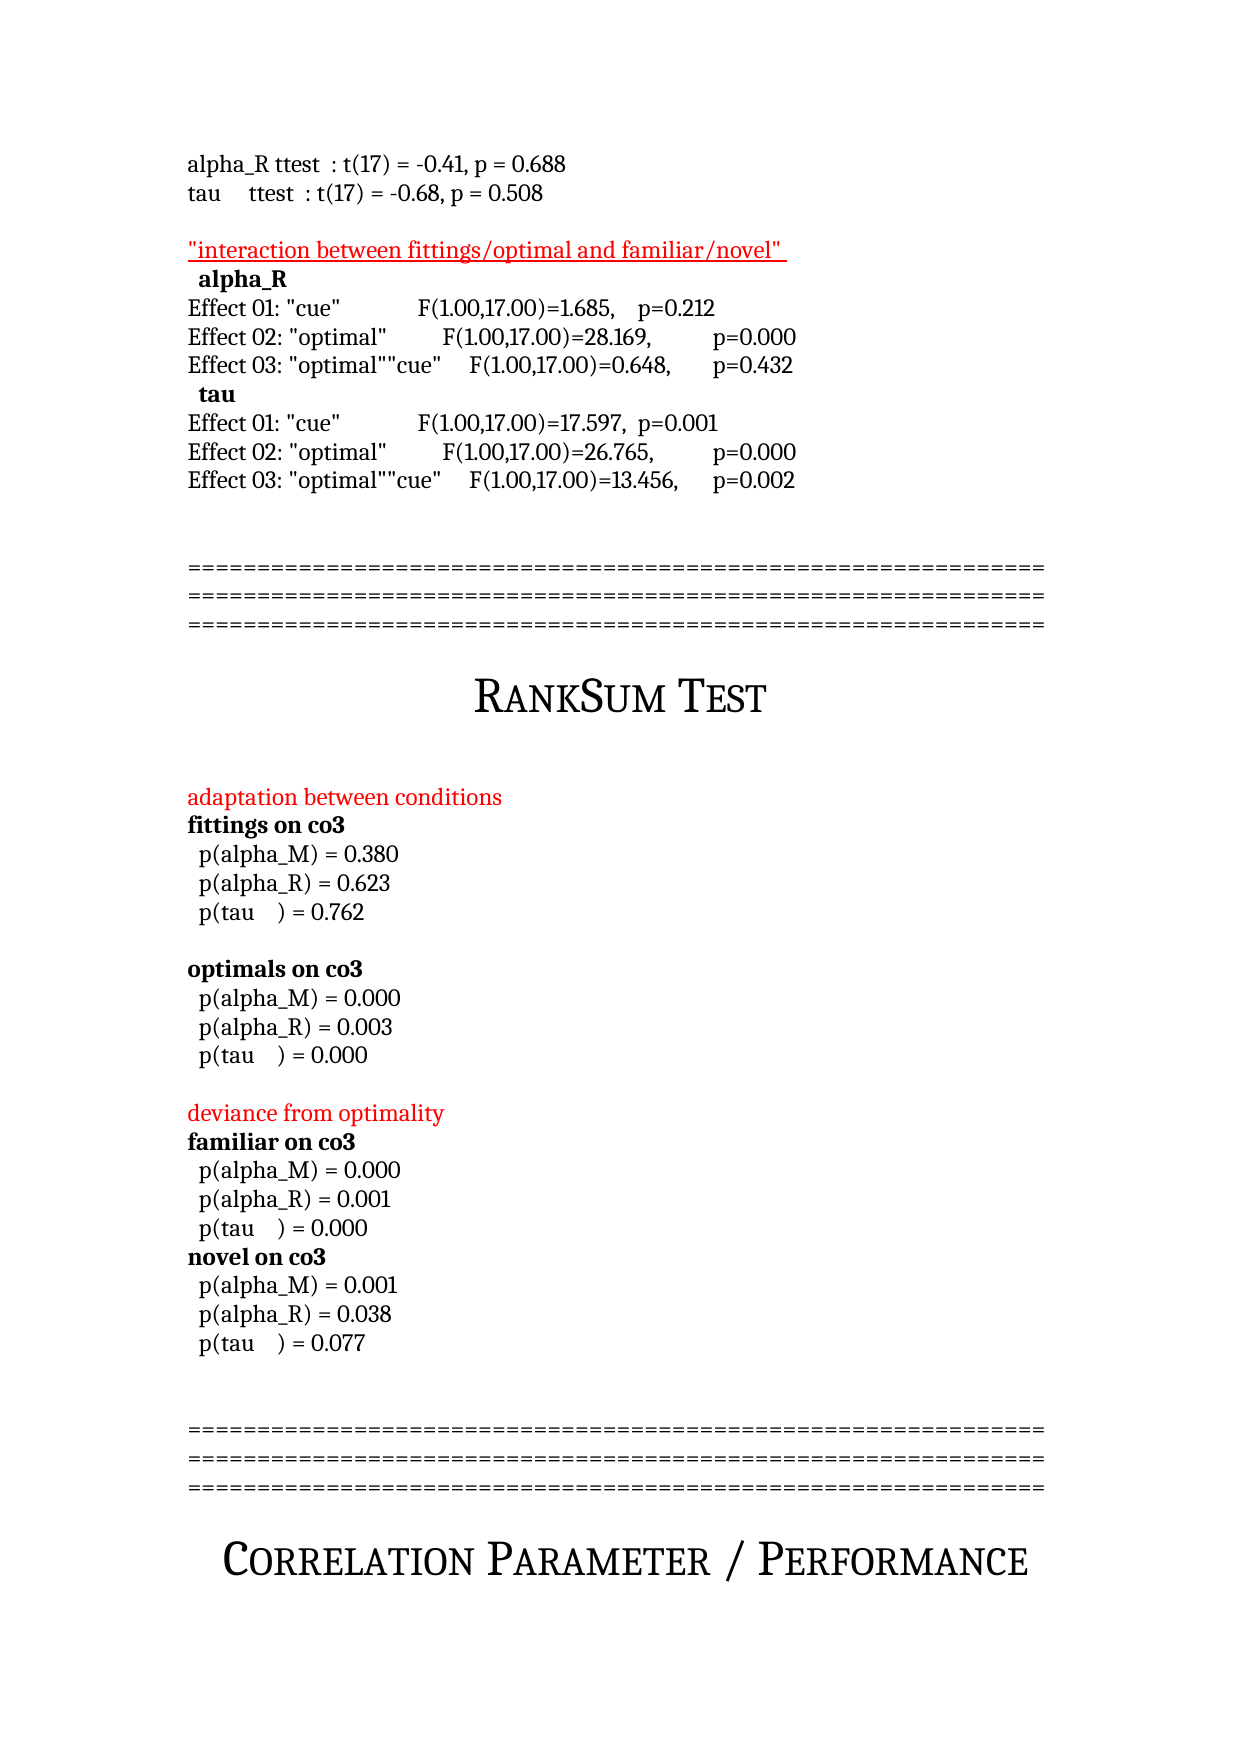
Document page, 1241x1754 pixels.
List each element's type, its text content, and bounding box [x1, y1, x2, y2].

text novel on co3 [187, 1242, 1053, 1271]
text optimals on co3 [187, 955, 1053, 984]
text ============================================================== [187, 1444, 1053, 1472]
text p(alpha_R) = 0.038 [187, 1300, 1053, 1329]
text p(tau ) = 0.000 [187, 1041, 1053, 1070]
text adaptation between conditions [187, 782, 1053, 811]
text ============================================================== [187, 581, 1053, 610]
text p(alpha_R) = 0.623 [187, 869, 1053, 897]
text p(alpha_M) = 0.000 [187, 1156, 1053, 1185]
text Effect 02: "optimal" F(1.00,17.00)=26.765, p=0.000 [187, 437, 1053, 466]
text ============================================================== [187, 1472, 1053, 1501]
text p(tau ) = 0.762 [187, 897, 1053, 926]
text alpha_R ttest : t(17) = -0.41, p = 0.688 [187, 150, 1053, 179]
text fittings on co3 [187, 811, 1053, 840]
text Correlation Parameter / Performance [187, 1530, 1053, 1587]
text p(alpha_M) = 0.001 [187, 1271, 1053, 1300]
text p(tau ) = 0.077 [187, 1329, 1053, 1357]
text tau ttest : t(17) = -0.68, p = 0.508 [187, 179, 1053, 207]
text Effect 03: "optimal""cue" F(1.00,17.00)=0.648, p=0.432 [187, 351, 1053, 380]
text p(alpha_M) = 0.380 [187, 840, 1053, 869]
text "interaction between fittings/optimal and familiar/novel" [187, 236, 1053, 265]
text Effect 01: "cue" F(1.00,17.00)=1.685, p=0.212 [187, 294, 1053, 322]
text ============================================================== [187, 552, 1053, 581]
text tau [187, 380, 1053, 409]
text RankSum Test [187, 667, 1053, 725]
text p(alpha_M) = 0.000 [187, 984, 1053, 1012]
text ============================================================== [187, 610, 1053, 639]
text p(tau ) = 0.000 [187, 1214, 1053, 1242]
text alpha_R [187, 265, 1053, 294]
text Effect 03: "optimal""cue" F(1.00,17.00)=13.456, p=0.002 [187, 466, 1053, 495]
text ============================================================== [187, 1415, 1053, 1444]
text familiar on co3 [187, 1127, 1053, 1156]
text Effect 01: "cue" F(1.00,17.00)=17.597, p=0.001 [187, 409, 1053, 437]
text p(alpha_R) = 0.001 [187, 1185, 1053, 1214]
text p(alpha_R) = 0.003 [187, 1012, 1053, 1041]
text Effect 02: "optimal" F(1.00,17.00)=28.169, p=0.000 [187, 322, 1053, 351]
text deviance from optimality [187, 1099, 1053, 1127]
